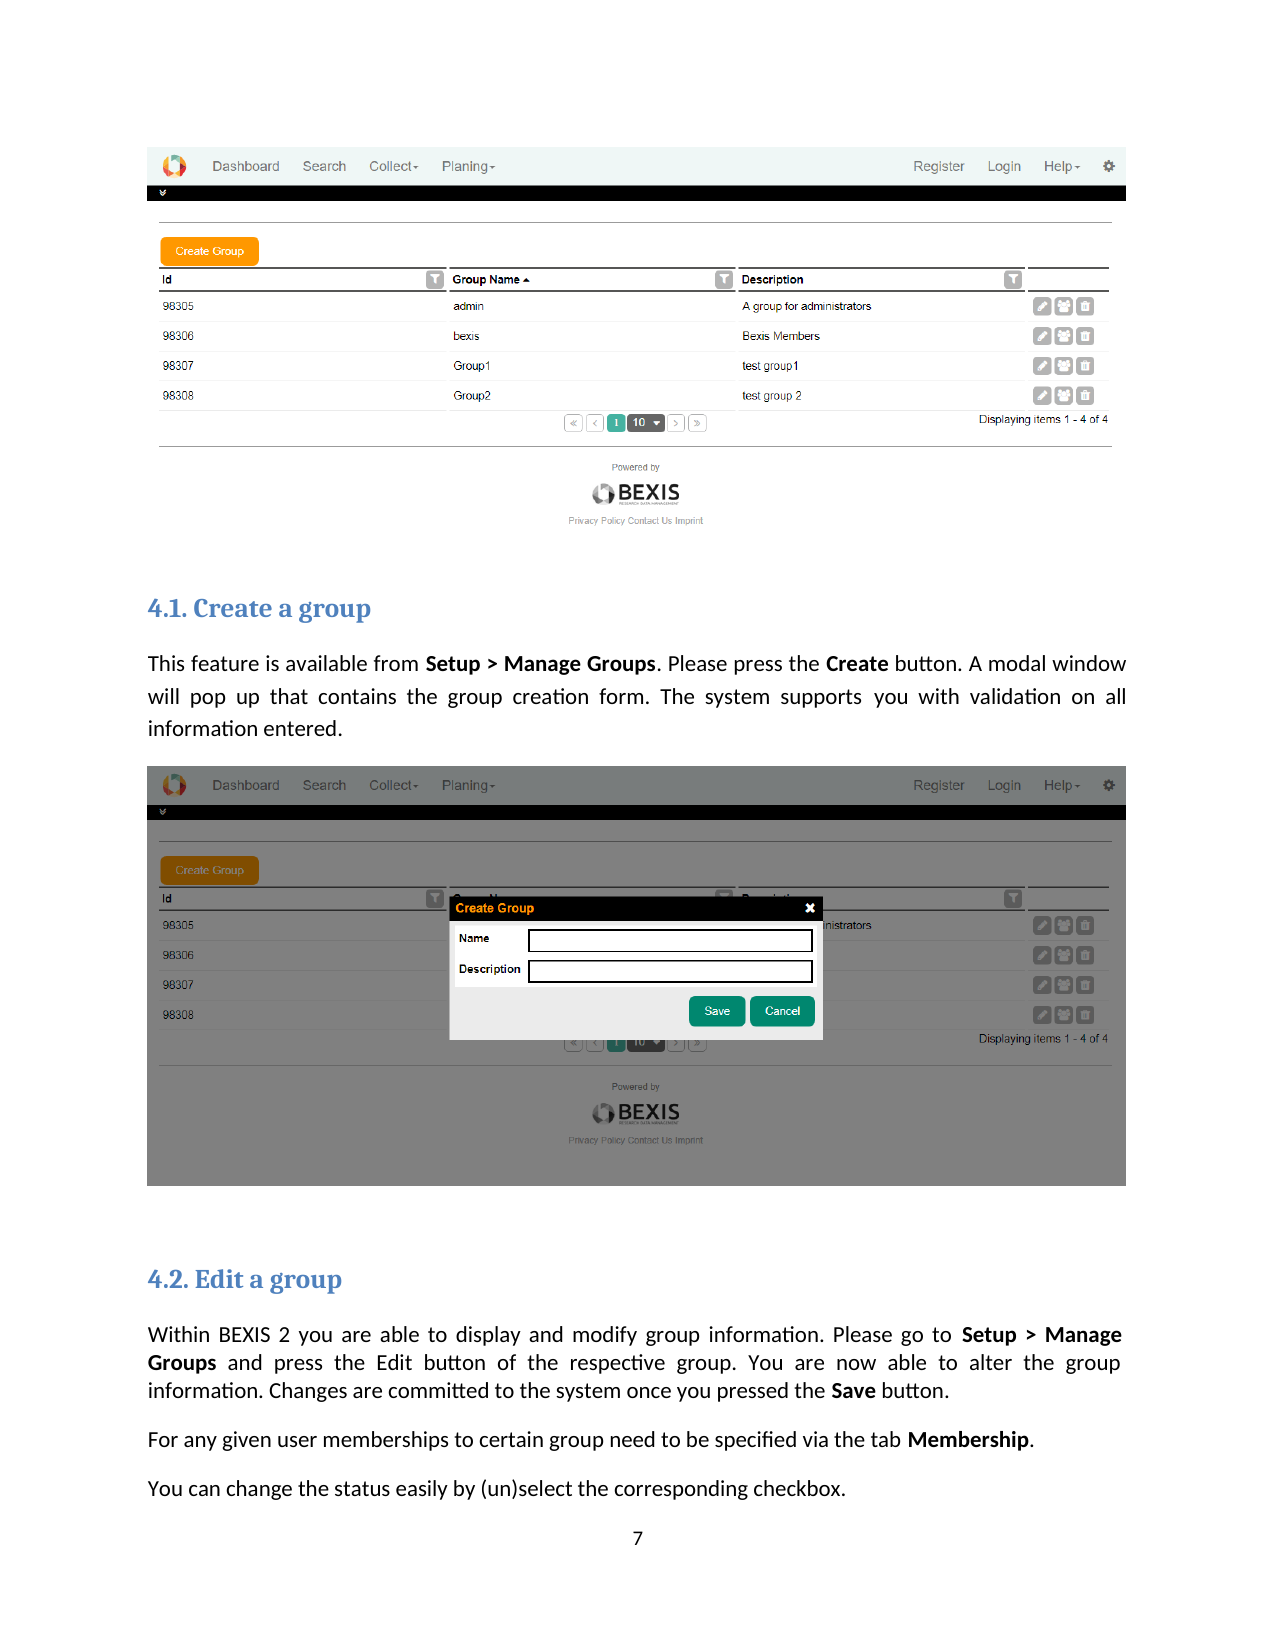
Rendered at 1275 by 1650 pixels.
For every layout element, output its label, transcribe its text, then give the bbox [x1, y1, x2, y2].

text For any given user memberships to certain group need to be specified via the tab Membership. [148, 1425, 1122, 1453]
picture [147, 147, 1126, 568]
picture [147, 766, 1126, 1186]
text This feature is available from Setup > Manage Groups. Please press the Create button. A modal window will pop up that contains the group creation form. The system supports you with validation on all information entered. [148, 649, 1127, 742]
text You can change the status easily by (un)select the corresponding checkbox. [148, 1474, 1122, 1502]
text Within BEXIS 2 you are able to display and modify group information. Please go to Setup > Manage Groups and press the Edit button of the respective group. You are now able to alter the group information. Changes are committed to the system once you pressed the Save button. [148, 1320, 1122, 1404]
subtitle 4.2. Edit a group [148, 1264, 1127, 1295]
subtitle 4.1. Create a group [148, 593, 1127, 624]
